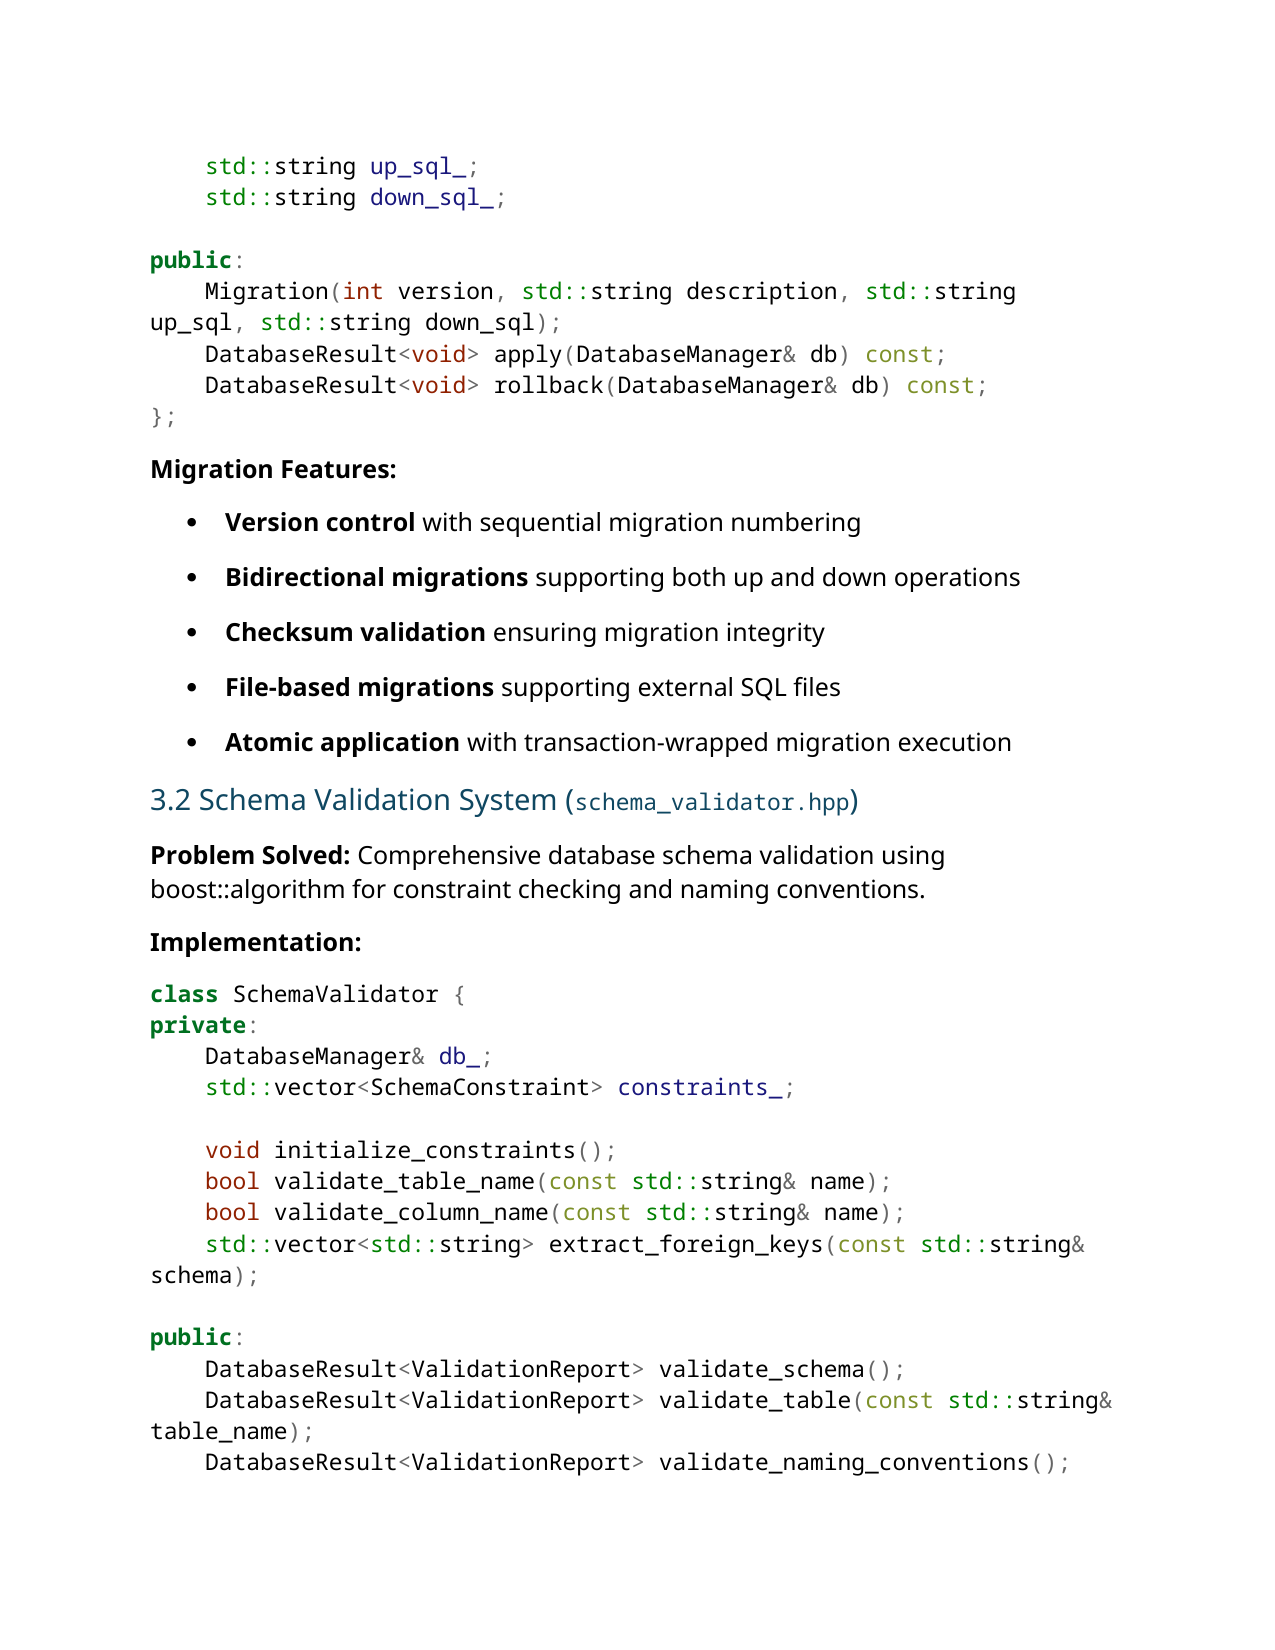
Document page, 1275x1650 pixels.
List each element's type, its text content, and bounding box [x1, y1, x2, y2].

text Migration Features: [150, 452, 1125, 486]
list Bidirectional migrations supporting both up and down operations [187, 560, 1125, 594]
text Problem Solved: Comprehensive database schema validation using boost::algorithm for constraint checking and naming conventions. [150, 838, 1125, 906]
text Implementation: [150, 925, 1125, 959]
list Version control with sequential migration numbering [187, 505, 1125, 539]
list File-based migrations supporting external SQL files [187, 669, 1125, 704]
subtitle 3.2 Schema Validation System (schema_validator.hpp) [150, 779, 1125, 819]
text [150, 150, 1125, 431]
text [150, 977, 1125, 1477]
list Atomic application with transaction-wrapped migration execution [187, 724, 1125, 758]
list Checksum validation ensuring migration integrity [187, 615, 1125, 649]
